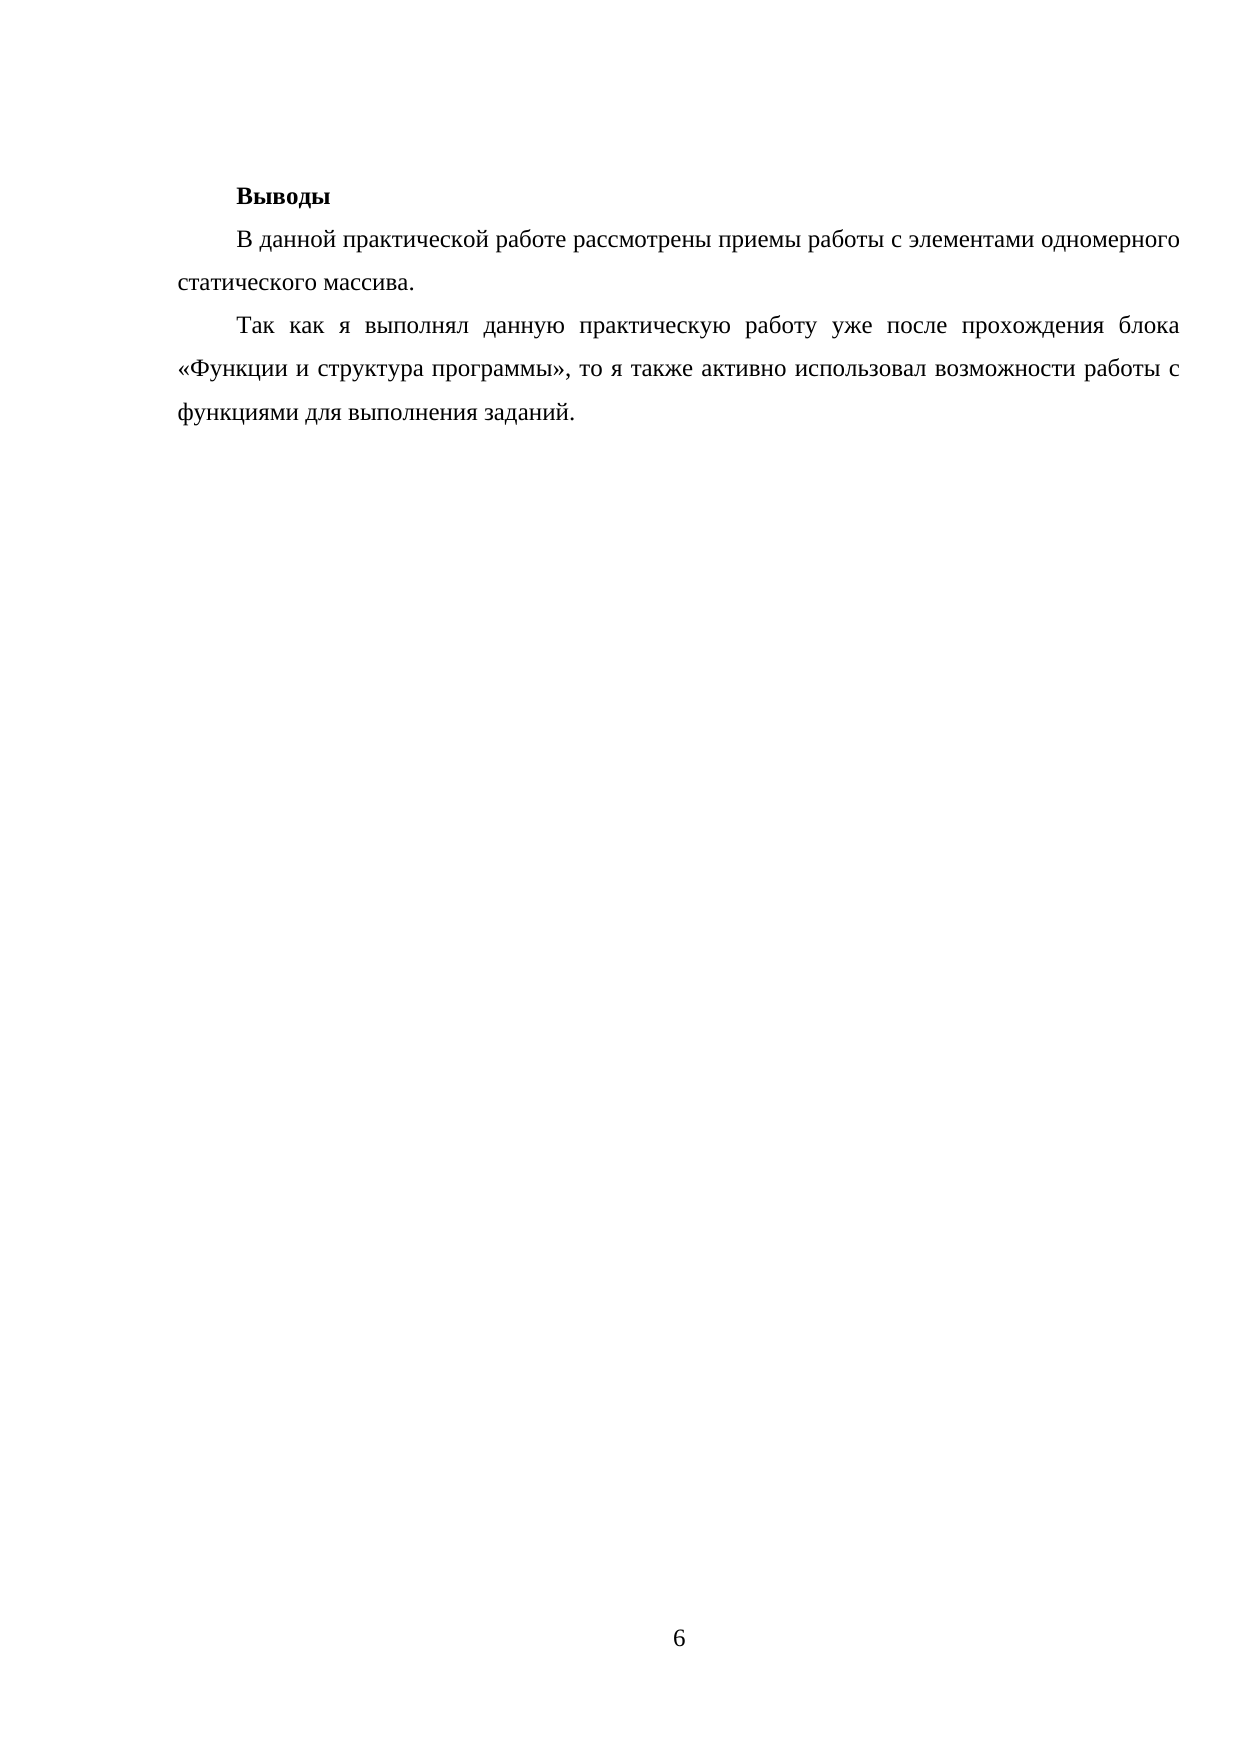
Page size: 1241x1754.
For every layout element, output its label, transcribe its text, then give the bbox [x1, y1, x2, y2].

text В данной практической работе рассмотрены приемы работы с элементами одномерного статического массива. [177, 224, 1181, 296]
text Выводы [177, 181, 1181, 210]
text Так как я выполнял данную практическую работу уже после прохождения блока «Функции и структура программы», то я также активно использовал возможности работы с функциями для выполнения заданий. [177, 310, 1181, 425]
